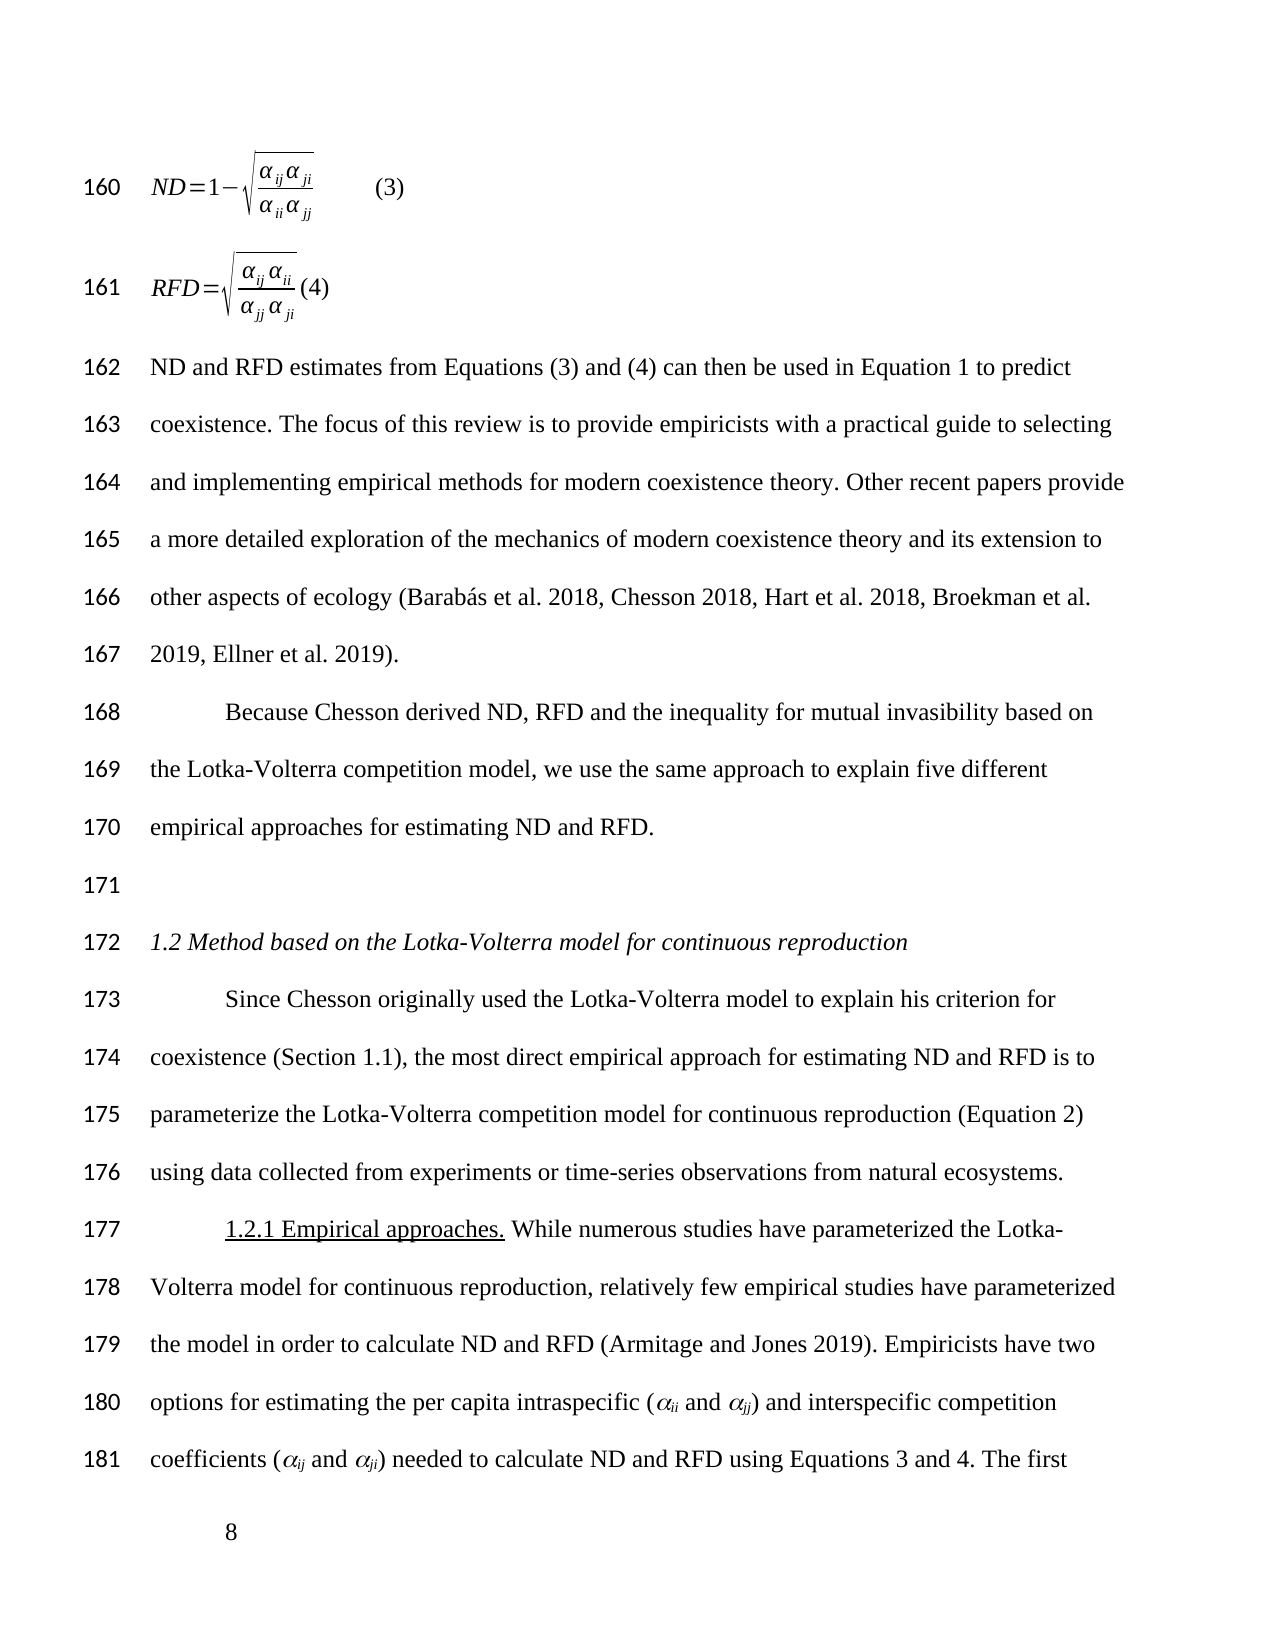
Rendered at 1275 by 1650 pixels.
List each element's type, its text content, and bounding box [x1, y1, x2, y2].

text (3) [150, 150, 1125, 222]
text Because Chesson derived ND, RFD and the inequality for mutual invasibility based on the Lotka-Volterra competition model, we use the same approach to explain five different empirical approaches for estimating ND and RFD. [150, 697, 1125, 840]
text 1.2 Method based on the Lotka-Volterra model for continuous reproduction [150, 927, 1125, 955]
text ND and RFD estimates from Equations (3) and (4) can then be used in Equation 1 to predict coexistence. The focus of this review is to provide empiricists with a practical guide to selecting and implementing empirical methods for modern coexistence theory. Other recent papers provide a more detailed exploration of the mechanics of modern coexistence theory and its extension to other aspects of ecology (Barabás et al. 2018, Chesson 2018, Hart et al. 2018, Broekman et al. 2019, Ellner et al. 2019). [150, 352, 1125, 668]
text Since Chesson originally used the Lotka-Volterra model to explain his criterion for coexistence (Section 1.1), the most direct empirical approach for estimating ND and RFD is to parameterize the Lotka-Volterra competition model for continuous reproduction (Equation 2) using data collected from experiments or time-series observations from natural ecosystems. [150, 984, 1125, 1185]
text (4) [150, 251, 1125, 323]
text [150, 1214, 1125, 1473]
